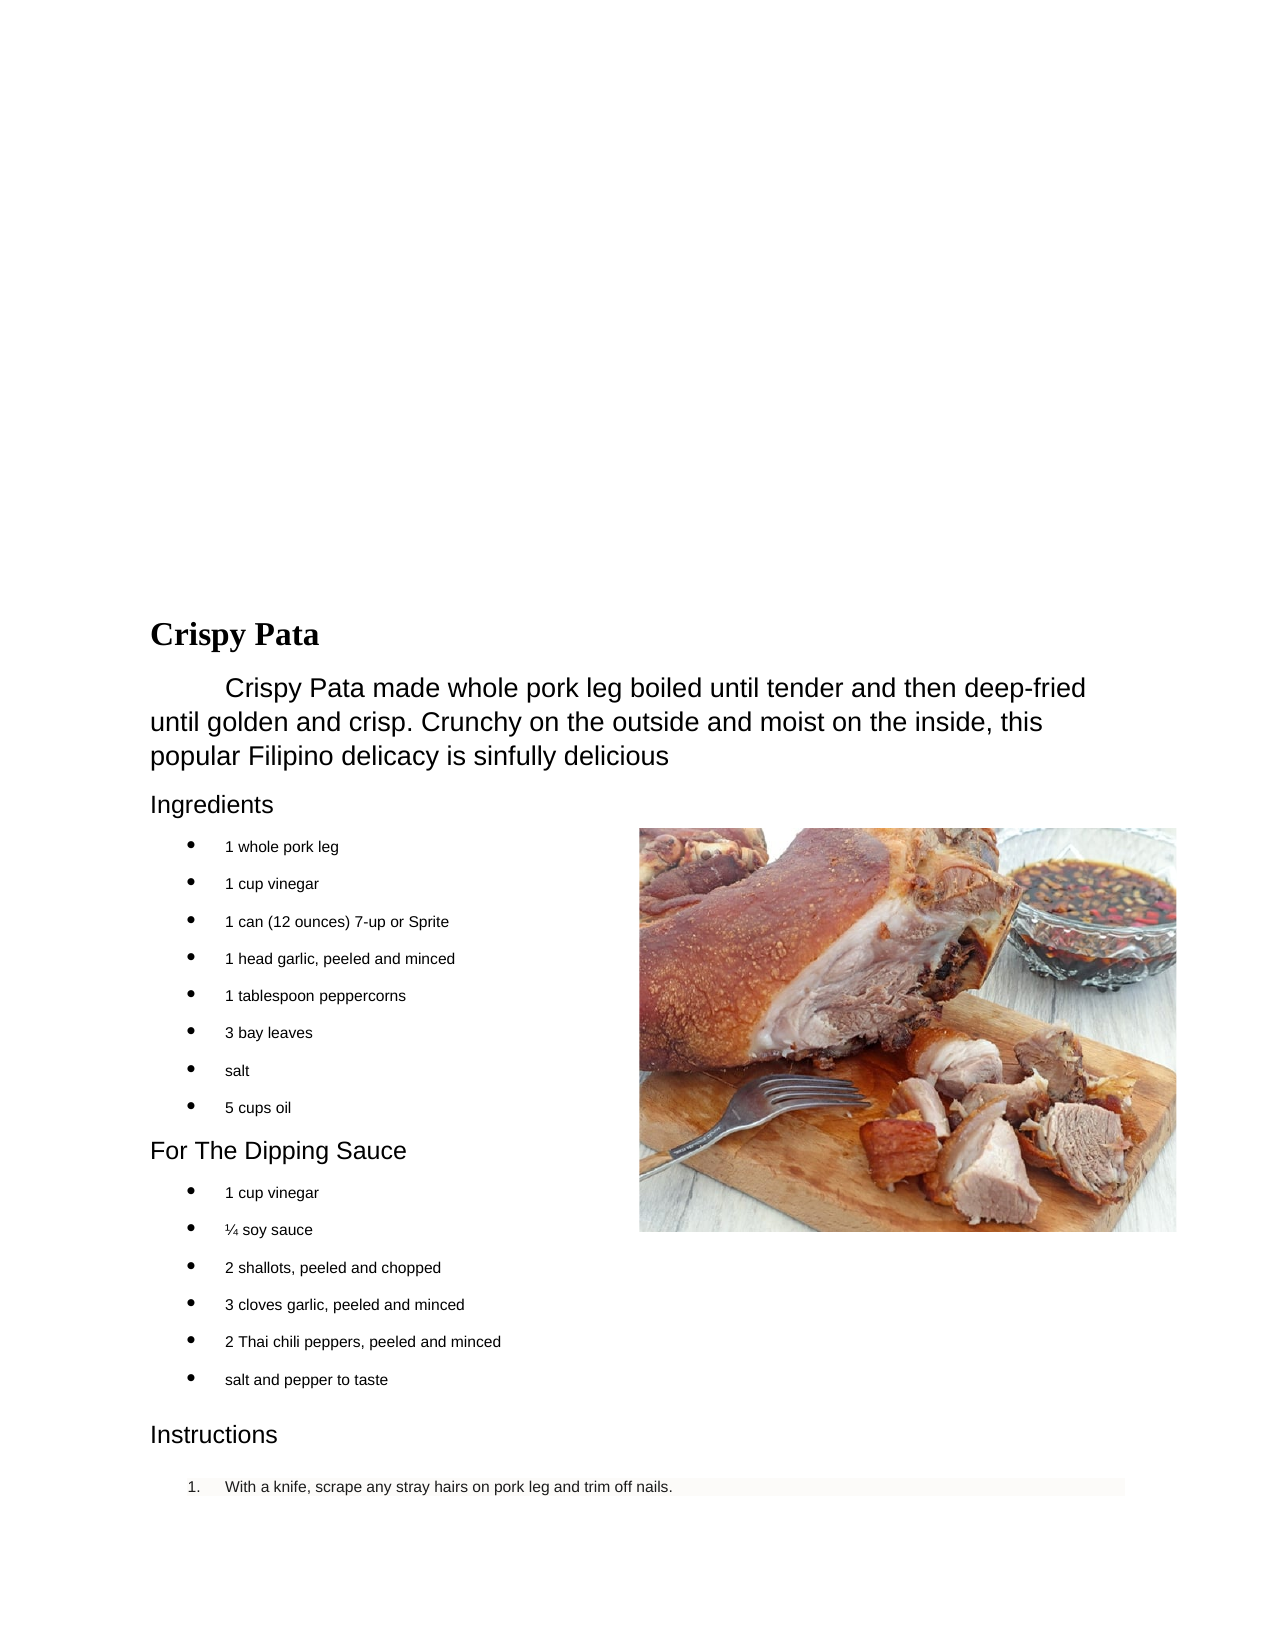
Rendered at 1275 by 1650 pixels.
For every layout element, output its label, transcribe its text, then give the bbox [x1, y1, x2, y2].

list ¼ soy sauce [187, 1221, 1125, 1240]
list 1 head garlic, peeled and minced [187, 950, 639, 969]
list 3 cloves garlic, peeled and minced [187, 1296, 1125, 1315]
list 1 cup vinegar [187, 875, 639, 894]
text Crispy Pata [150, 614, 1125, 652]
subtitle Instructions [150, 1420, 1125, 1449]
list 3 bay leaves [187, 1024, 639, 1043]
text Ingredients [150, 790, 1125, 819]
list With a knife, scrape any stray hairs on pork leg and trim off nails. [187, 1478, 1125, 1496]
list 5 cups oil [187, 1099, 639, 1118]
picture [639, 828, 1177, 1232]
list 2 shallots, peeled and chopped [187, 1258, 1125, 1278]
list salt and pepper to taste [187, 1370, 1125, 1389]
text For The Dipping Sauce [150, 1136, 639, 1165]
list 1 cup vinegar [187, 1184, 639, 1203]
list 2 Thai chili peppers, peeled and minced [187, 1333, 1125, 1352]
list salt [187, 1062, 639, 1081]
text Crispy Pata made whole pork leg boiled until tender and then deep-fried until golden and crisp. Crunchy on the outside and moist on the inside, this popular Filipino delicacy is sinfully delicious [150, 672, 1125, 771]
list 1 whole pork leg [187, 838, 639, 857]
list 1 tablespoon peppercorns [187, 987, 639, 1006]
list 1 can (12 ounces) 7-up or Sprite [187, 912, 639, 932]
